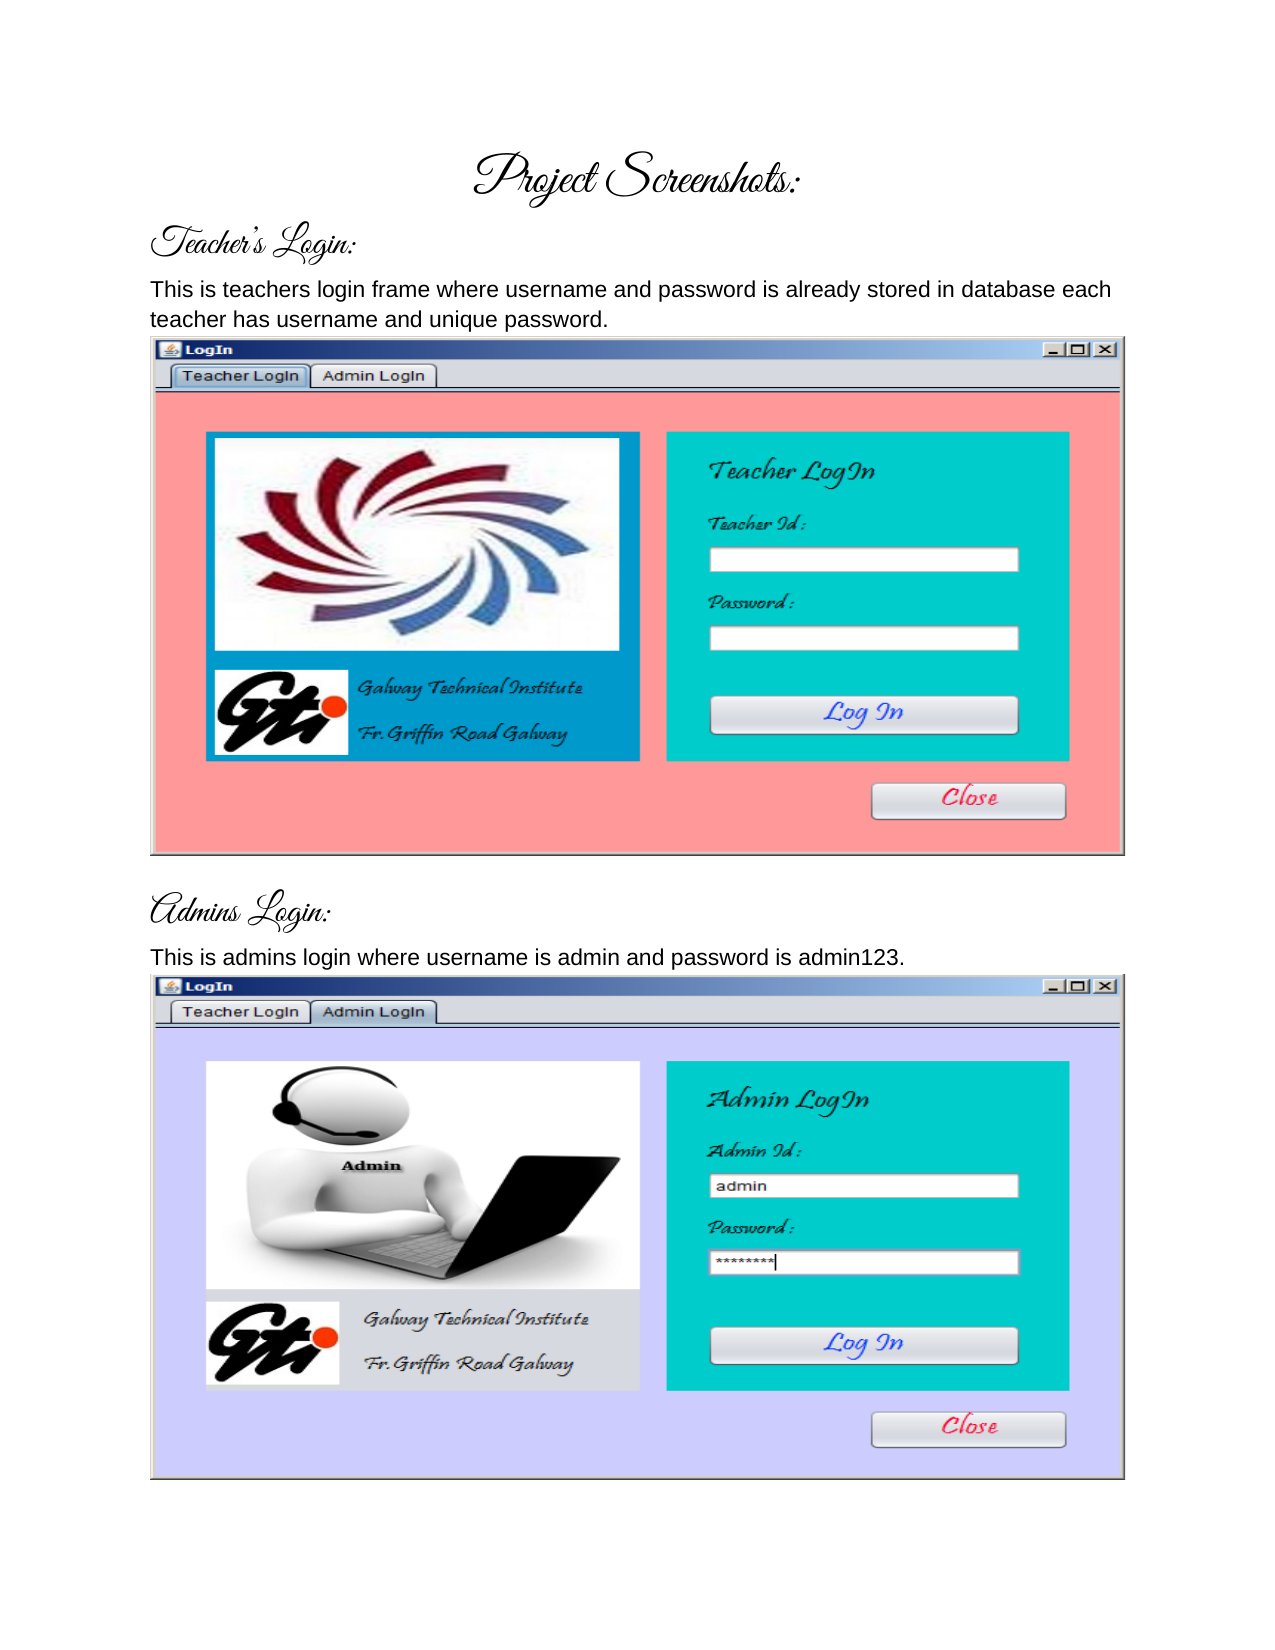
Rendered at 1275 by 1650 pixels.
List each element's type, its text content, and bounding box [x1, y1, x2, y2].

text Teacher’s Login: [150, 222, 1125, 269]
text This is teachers login frame where username and password is already stored in database each teacher has username and unique password. [150, 276, 1125, 332]
text This is admins login where username is admin and password is admin123. [150, 944, 1125, 970]
text Admins Login: [150, 890, 1125, 937]
text Project Screenshots: [150, 150, 1125, 213]
picture [150, 974, 1125, 1480]
picture [150, 336, 1125, 856]
